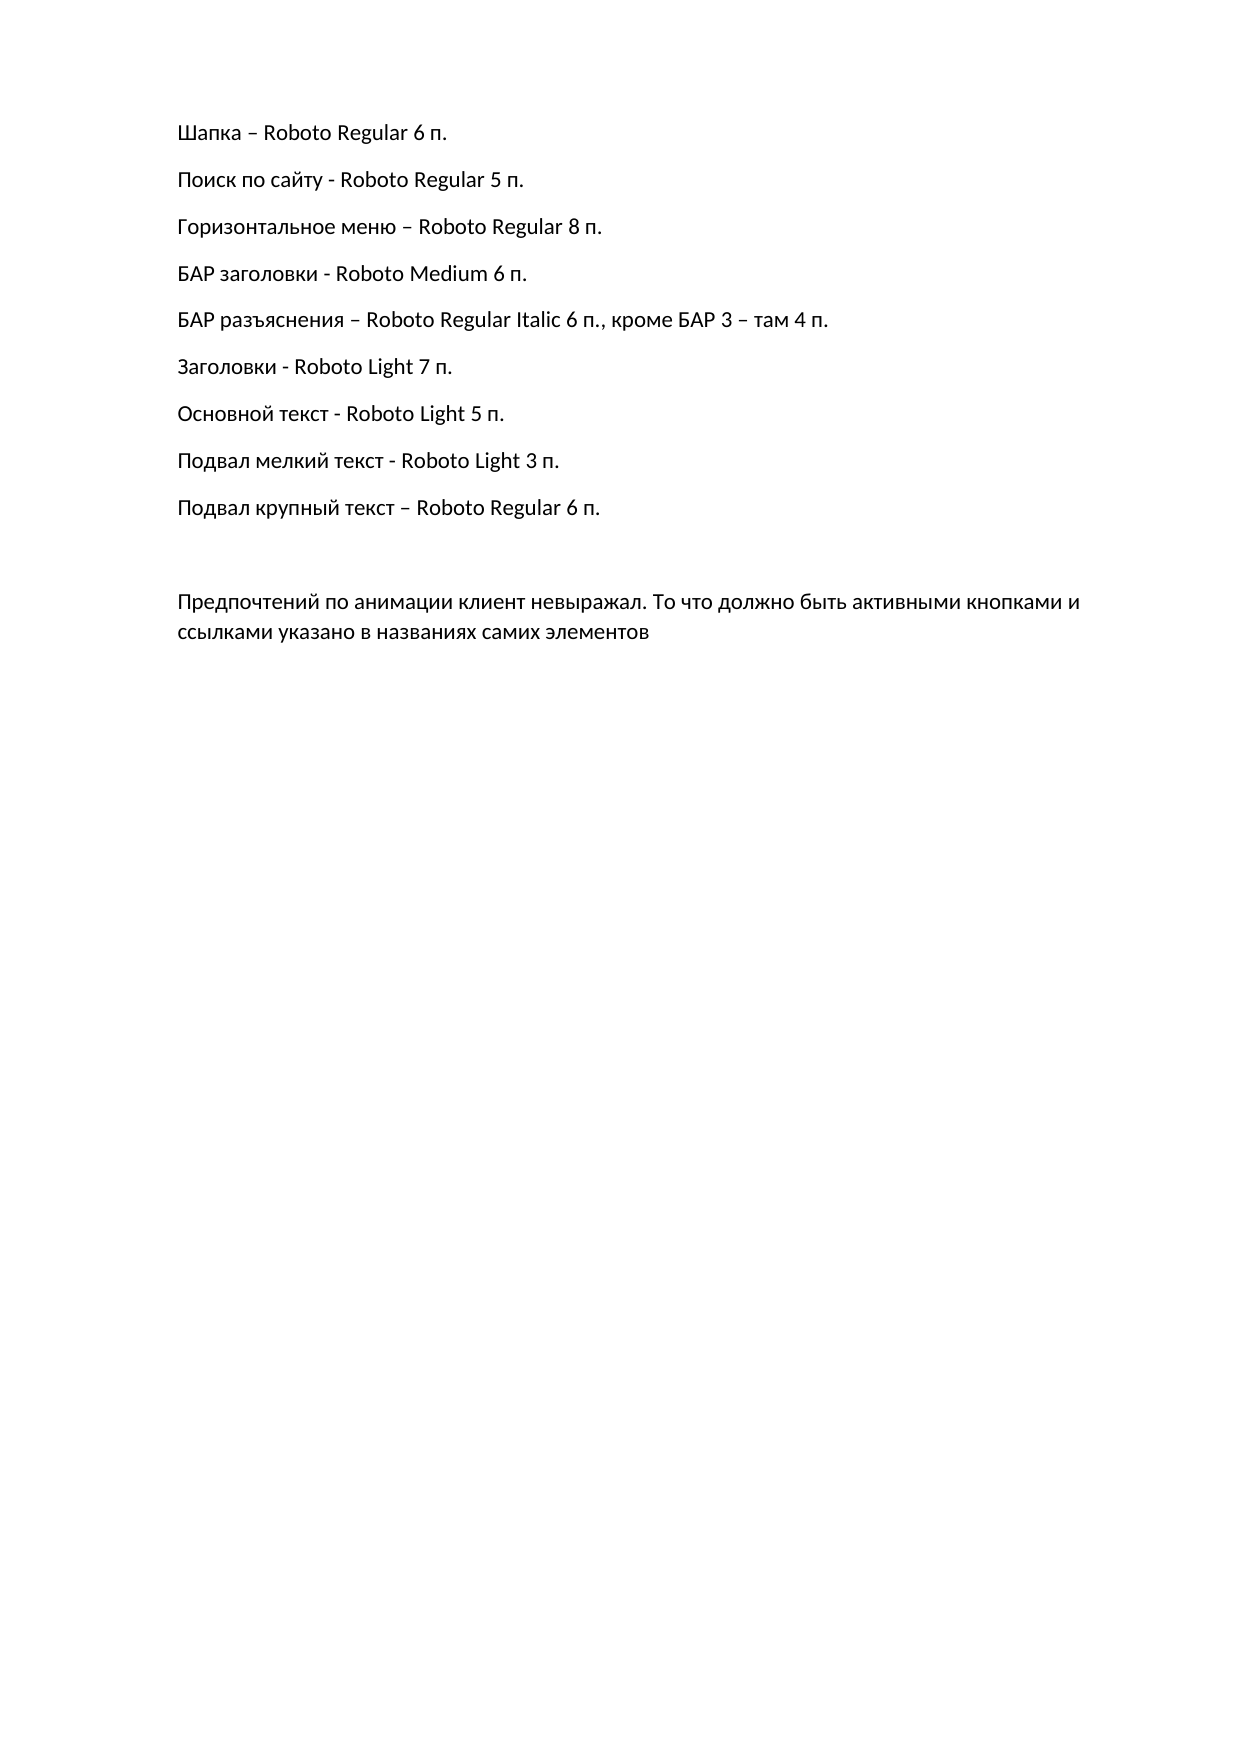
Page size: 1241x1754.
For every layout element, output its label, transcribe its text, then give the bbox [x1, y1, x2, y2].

text Шапка – Roboto Regular 6 п. [177, 118, 1152, 146]
text Подвал мелкий текст - Roboto Light 3 п. [177, 446, 1152, 474]
text БАР разъяснения – Roboto Regular Italic 6 п., кроме БАР 3 – там 4 п. [177, 306, 1152, 334]
text Подвал крупный текст – Roboto Regular 6 п. [177, 493, 1152, 521]
text Заголовки - Roboto Light 7 п. [177, 352, 1152, 381]
text Предпочтений по анимации клиент невыражал. То что должно быть активными кнопками и ссылками указано в названиях самих элементов [177, 587, 1152, 645]
text Поиск по сайту - Roboto Regular 5 п. [177, 165, 1152, 193]
text БАР заголовки - Roboto Medium 6 п. [177, 259, 1152, 287]
text Горизонтальное меню – Roboto Regular 8 п. [177, 212, 1152, 240]
text Основной текст - Roboto Light 5 п. [177, 399, 1152, 427]
